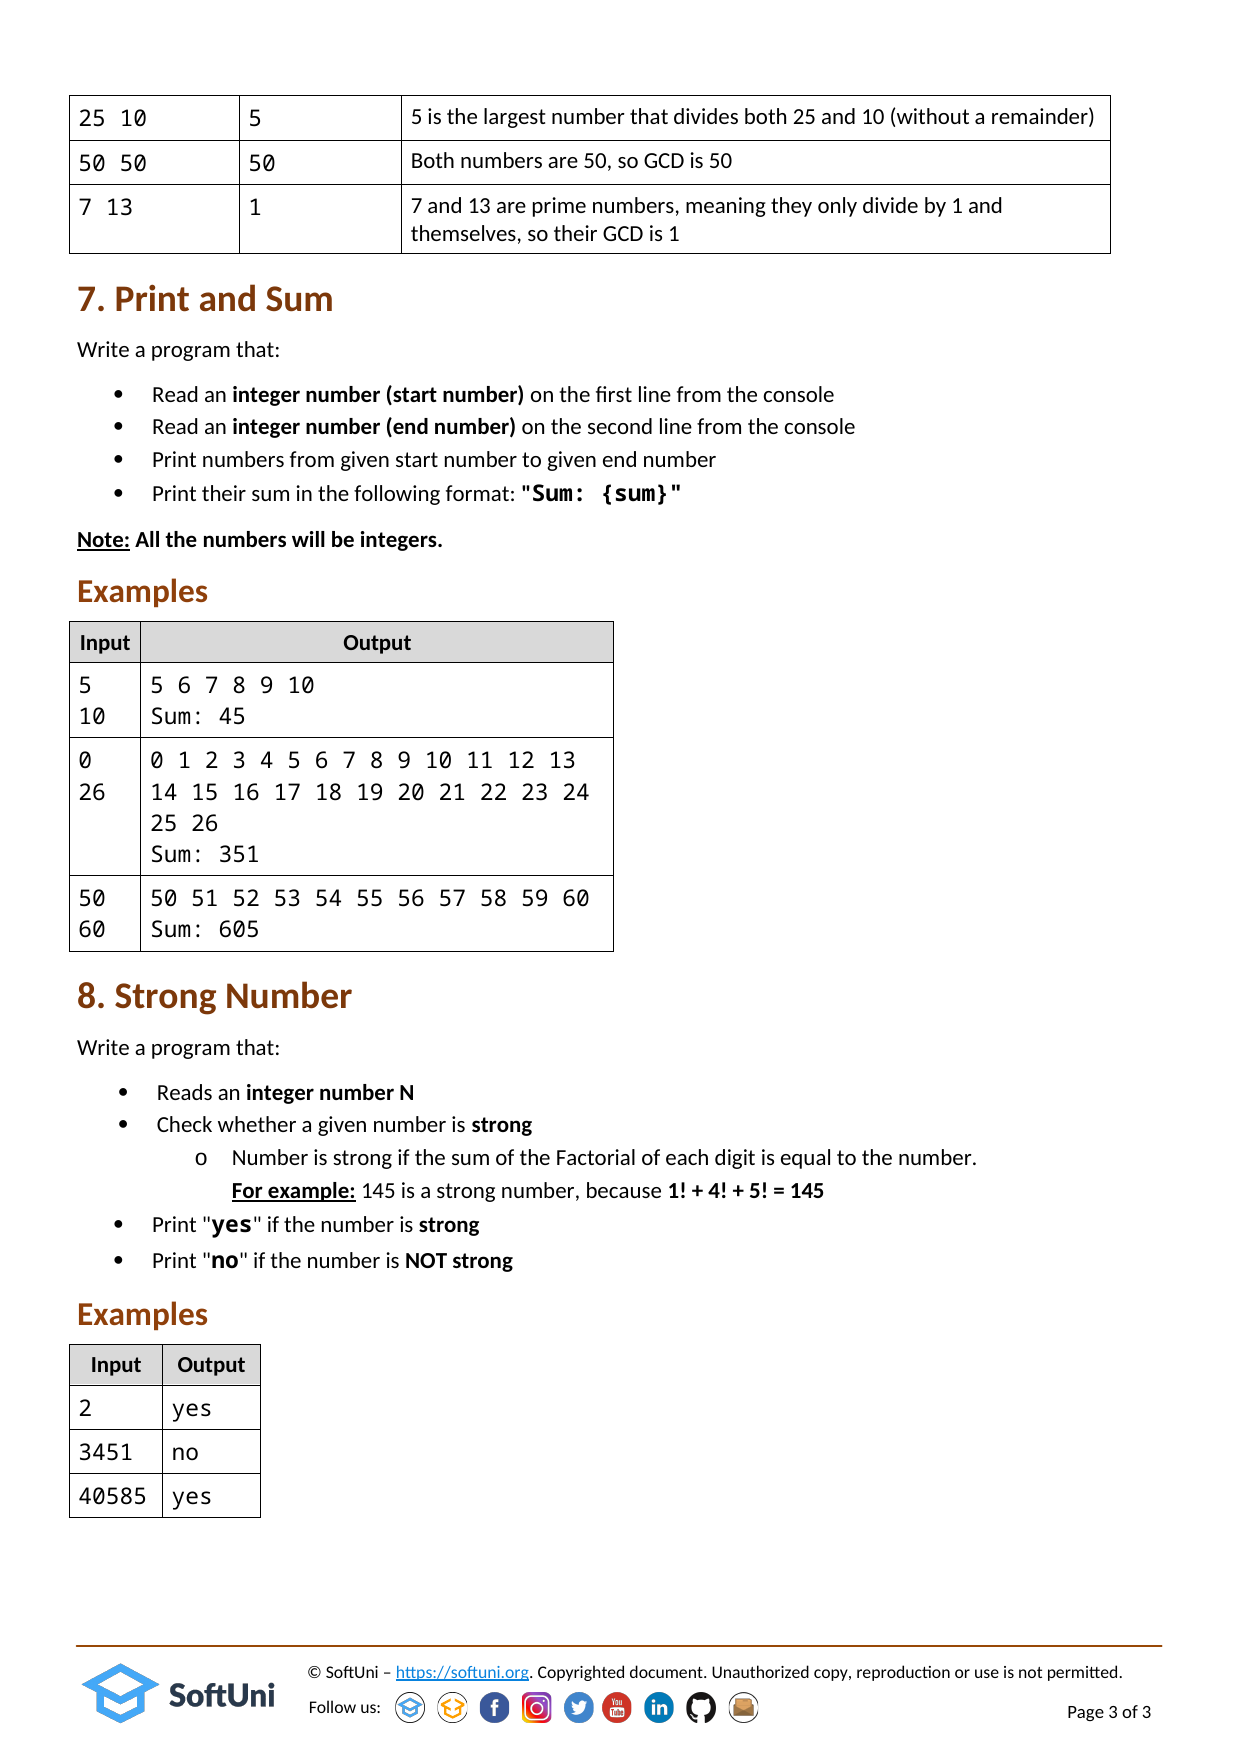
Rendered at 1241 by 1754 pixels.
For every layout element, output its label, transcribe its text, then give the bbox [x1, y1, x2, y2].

subtitle Examples [77, 1293, 1163, 1333]
list Check whether a given number is strong [119, 1110, 1163, 1138]
list For example: 145 is a strong number, because 1! + 4! + 5! = 145 [232, 1176, 1163, 1204]
table_header Input [70, 1345, 162, 1384]
text Write a program that: [77, 1033, 1163, 1062]
picture [658, 1705, 667, 1714]
picture [437, 1692, 468, 1723]
picture [686, 1692, 716, 1723]
table_cell 0 26 [70, 738, 140, 875]
table_cell 50 60 [70, 876, 140, 951]
table_cell no [163, 1430, 260, 1473]
table_cell 50 51 52 53 54 55 56 57 58 59 60 Sum: 605 [141, 876, 613, 951]
subtitle Strong Number [77, 972, 1163, 1018]
table_cell 0 1 2 3 4 5 6 7 8 9 10 11 12 13 14 15 16 17 18 19 20 21 22 23 24 25 26 Sum: 351 [141, 738, 613, 875]
table_cell 5 10 [70, 663, 140, 737]
table_cell 25 10 [70, 96, 239, 139]
subtitle Examples [77, 570, 1163, 611]
picture [644, 1692, 653, 1701]
picture [665, 1714, 674, 1723]
picture [522, 1692, 552, 1723]
picture [665, 1692, 674, 1701]
table_cell 5 6 7 8 9 10 Sum: 45 [141, 663, 613, 737]
table_cell 5 is the largest number that divides both 25 and 10 (without a remainder) [402, 96, 1110, 139]
table_cell 50 [240, 141, 401, 184]
picture [564, 1692, 594, 1723]
picture [479, 1692, 510, 1723]
picture [75, 1658, 281, 1729]
table_cell yes [163, 1474, 260, 1517]
table_cell 7 13 [70, 185, 239, 253]
picture [644, 1714, 653, 1723]
table_cell 1 [240, 185, 401, 253]
list Reads an integer number N [119, 1078, 1163, 1106]
table_cell 3451 [70, 1430, 162, 1473]
table_cell Both numbers are 50, so GCD is 50 [402, 141, 1110, 184]
picture [728, 1692, 759, 1723]
list Print numbers from given start number to given end number [114, 445, 1163, 473]
table_cell yes [163, 1386, 260, 1429]
text Note: All the numbers will be integers. [77, 525, 1163, 553]
table_cell 50 50 [70, 141, 239, 184]
table_header Output [141, 622, 613, 662]
list Print "yes" if the number is strong [114, 1208, 1163, 1239]
subtitle Print and Sum [77, 274, 1163, 320]
text Write a program that: [77, 336, 1163, 364]
list Print "no" if the number is NOT strong [114, 1244, 1163, 1276]
table_cell 5 [240, 96, 401, 139]
picture [395, 1692, 425, 1723]
table_cell 7 and 13 are prime numbers, meaning they only divide by 1 and themselves, so their GCD is 1 [402, 185, 1110, 253]
list Print their sum in the following format: "Sum: {sum}" [114, 477, 1163, 508]
table_header Output [163, 1345, 260, 1384]
table_header Input [70, 622, 140, 662]
list Read an integer number (end number) on the second line from the console [114, 412, 1163, 441]
table_cell 2 [70, 1386, 162, 1429]
table_cell 40585 [70, 1474, 162, 1517]
picture [602, 1692, 632, 1723]
list Read an integer number (start number) on the first line from the console [114, 380, 1163, 408]
list Number is strong if the sum of the Factorial of each digit is equal to the number. [194, 1143, 1163, 1172]
